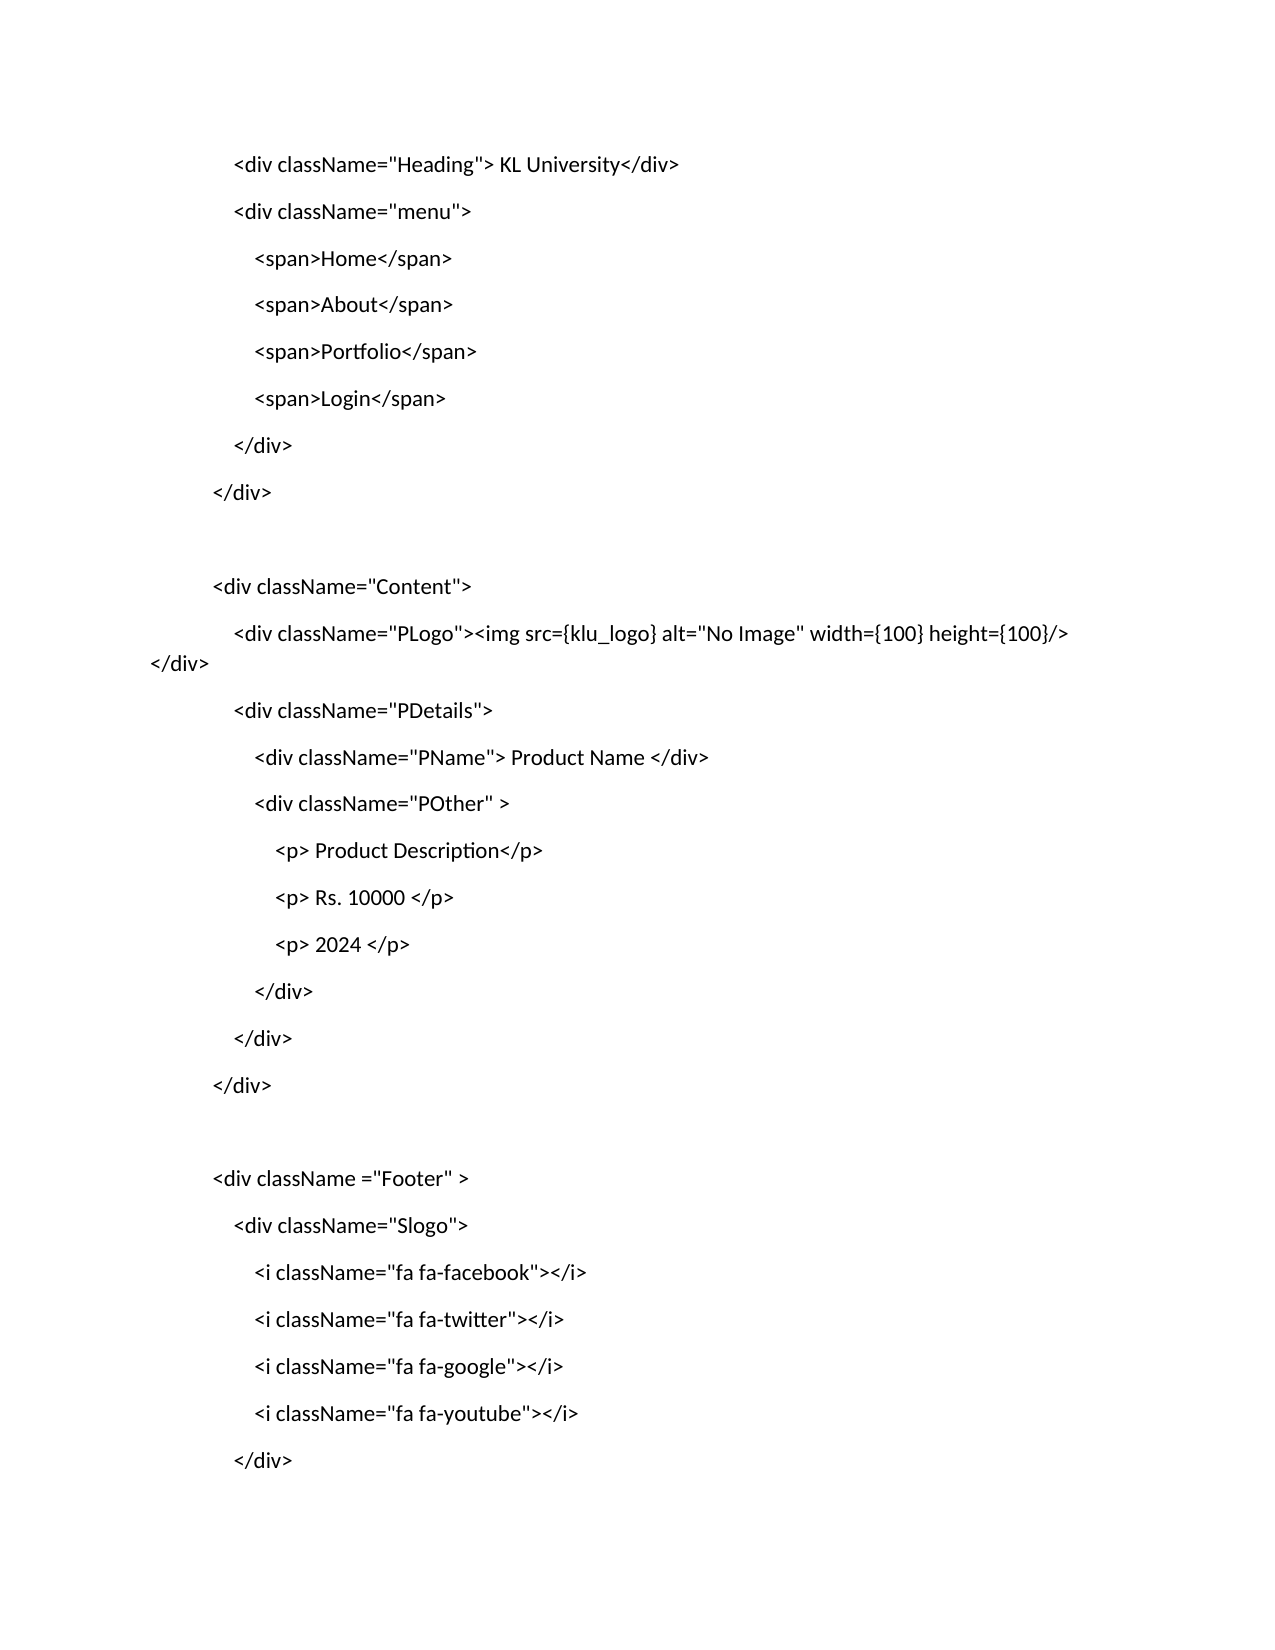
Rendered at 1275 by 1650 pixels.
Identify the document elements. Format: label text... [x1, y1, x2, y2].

text <p> Rs. 10000 </p> [150, 883, 1125, 911]
text </div> [150, 1446, 1125, 1474]
text <span>Portfolio</span> [150, 337, 1125, 366]
text </div> [150, 431, 1125, 459]
text </div> [150, 1024, 1125, 1052]
text </div> [150, 1071, 1125, 1099]
text <div className="PLogo"><img src={klu_logo} alt="No Image" width={100} height={100}/> </div> [150, 619, 1125, 677]
text <span>Login</span> [150, 384, 1125, 412]
text <i className="fa fa-facebook"></i> [150, 1258, 1125, 1286]
text <div className="Content"> [150, 572, 1125, 600]
text <span>About</span> [150, 291, 1125, 319]
text <p> Product Description</p> [150, 836, 1125, 864]
text </div> [150, 977, 1125, 1005]
text <div className="Heading"> KL University</div> [150, 150, 1125, 178]
text <i className="fa fa-twitter"></i> [150, 1305, 1125, 1333]
text <i className="fa fa-google"></i> [150, 1352, 1125, 1380]
text <div className="POther" > [150, 789, 1125, 818]
text <div className="Slogo"> [150, 1211, 1125, 1239]
text <div className="PDetails"> [150, 696, 1125, 724]
text <div className="PName"> Product Name </div> [150, 743, 1125, 771]
text <div className="menu"> [150, 197, 1125, 225]
text <div className ="Footer" > [150, 1164, 1125, 1193]
text <span>Home</span> [150, 244, 1125, 272]
text <i className="fa fa-youtube"></i> [150, 1399, 1125, 1427]
text <p> 2024 </p> [150, 930, 1125, 958]
text </div> [150, 478, 1125, 506]
